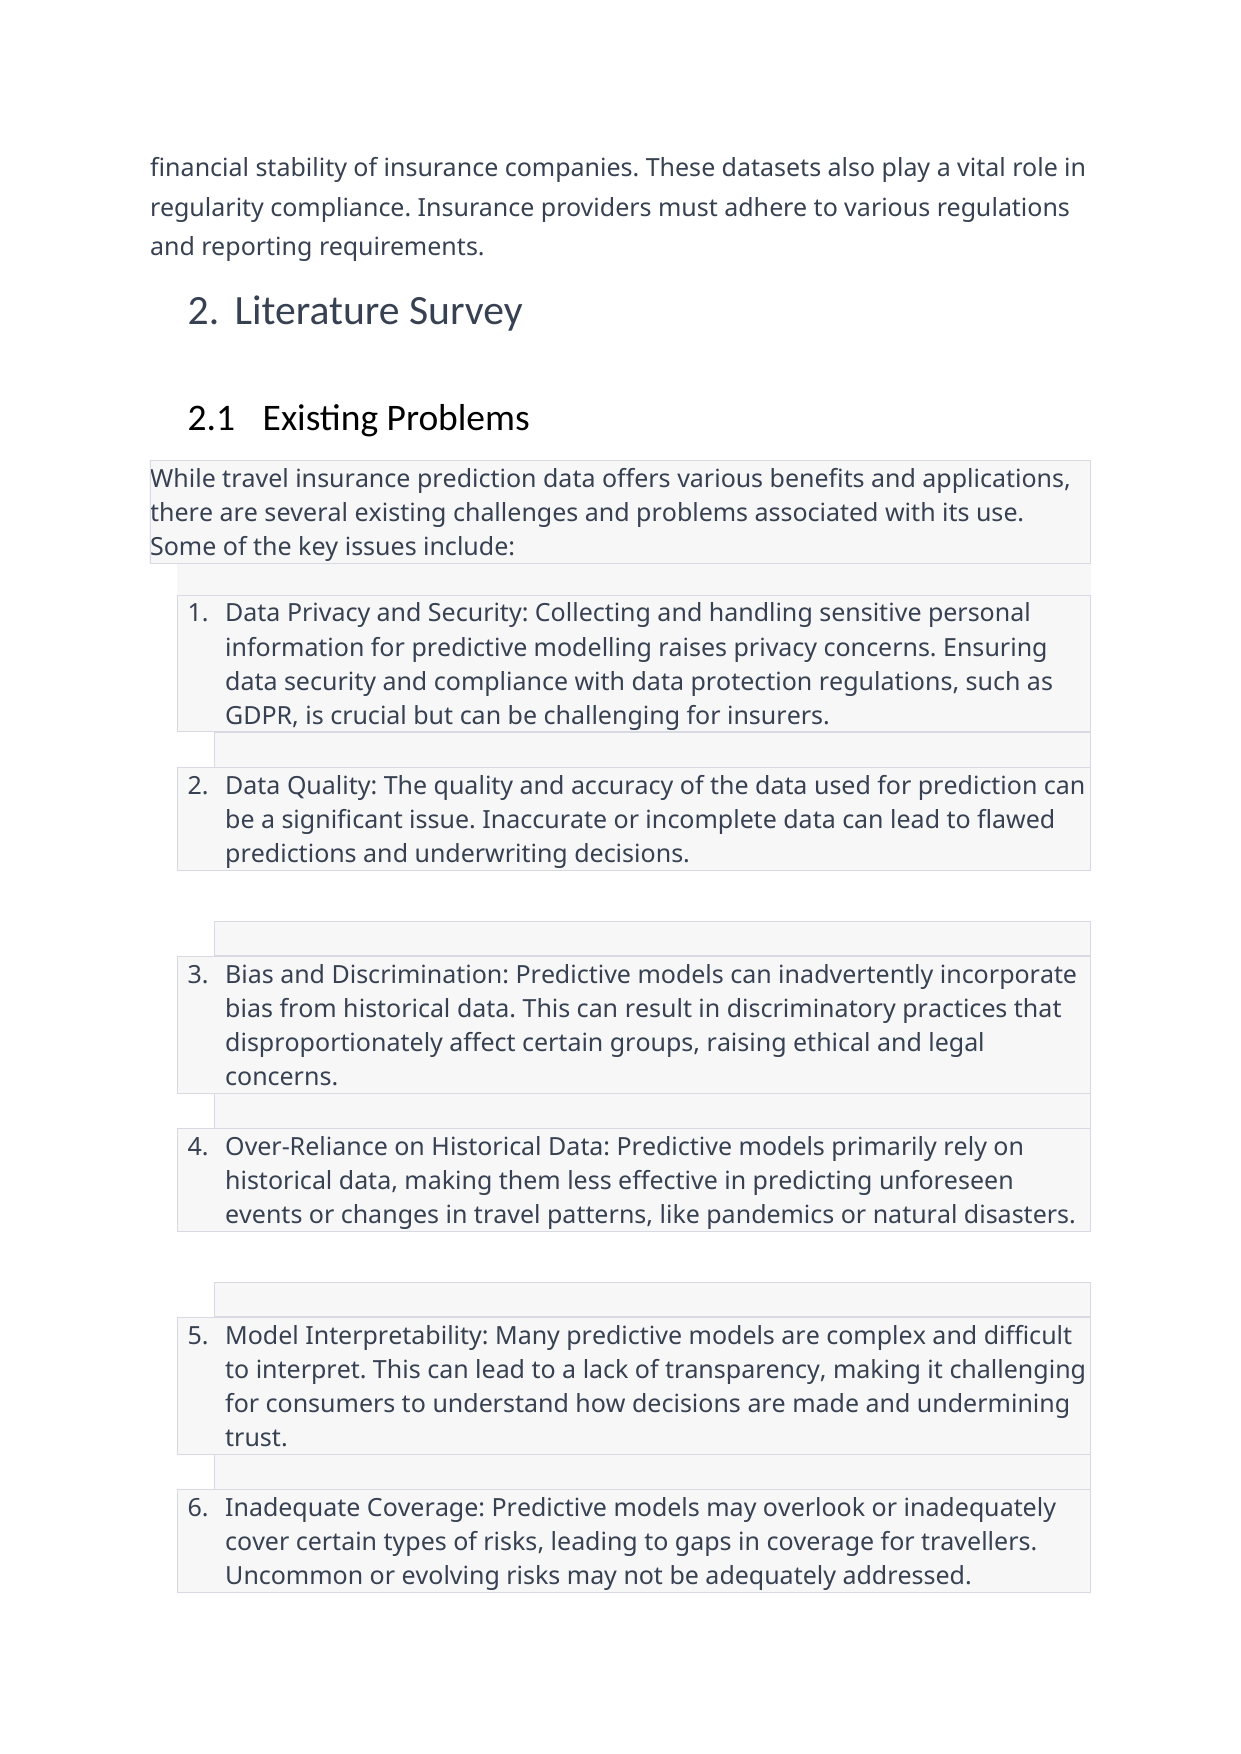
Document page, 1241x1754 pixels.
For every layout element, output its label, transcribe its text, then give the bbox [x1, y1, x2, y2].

text While travel insurance prediction data offers various benefits and applications, there are several existing challenges and problems associated with its use. Some of the key issues include: [151, 461, 1090, 563]
list Over-Reliance on Historical Data: Predictive models primarily rely on historical data, making them less effective in predicting unforeseen events or changes in travel patterns, like pandemics or natural disasters. [178, 1129, 1090, 1231]
list Data Privacy and Security: Collecting and handling sensitive personal information for predictive modelling raises privacy concerns. Ensuring data security and compliance with data protection regulations, such as GDPR, is crucial but can be challenging for insurers. [178, 596, 1090, 731]
list Data Quality: The quality and accuracy of the data used for prediction can be a significant issue. Inaccurate or incomplete data can lead to flawed predictions and underwriting decisions. [178, 768, 1090, 870]
list Inadequate Coverage: Predictive models may overlook or inadequately cover certain types of risks, leading to gaps in coverage for travellers. Uncommon or evolving risks may not be adequately addressed. [178, 1490, 1090, 1592]
list Bias and Discrimination: Predictive models can inadvertently incorporate bias from historical data. This can result in discriminatory practices that disproportionately affect certain groups, raising ethical and legal concerns. [178, 957, 1090, 1093]
list Literature Survey [187, 284, 1090, 335]
list Model Interpretability: Many predictive models are complex and difficult to interpret. This can lead to a lack of transparency, making it challenging for consumers to understand how decisions are made and undermining trust. [178, 1318, 1090, 1454]
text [150, 150, 1090, 262]
list Existing Problems [187, 394, 1090, 440]
